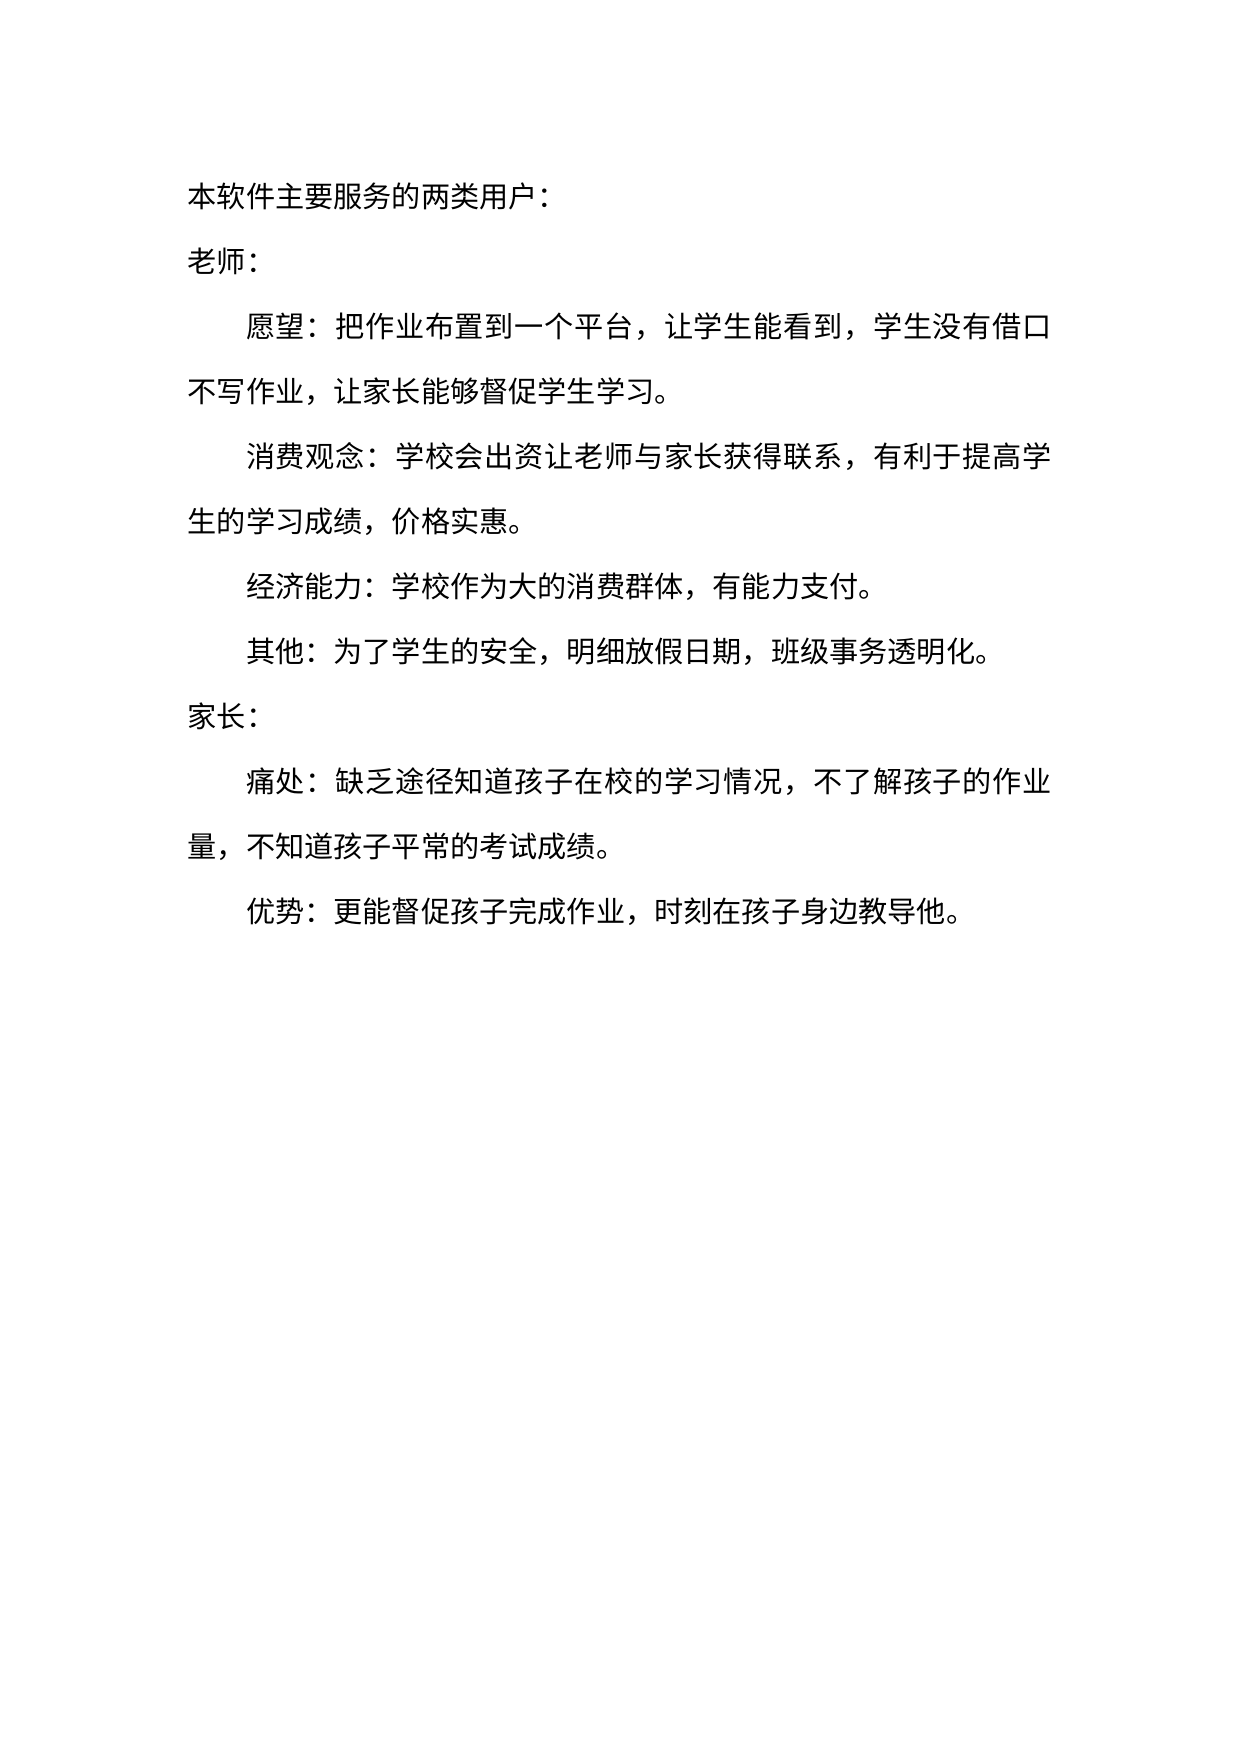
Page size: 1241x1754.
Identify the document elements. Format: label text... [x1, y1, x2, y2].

text 痛处：缺乏途径知道孩子在校的学习情况，不了解孩子的作业量，不知道孩子平常的考试成绩。 [187, 747, 1053, 877]
text 家长： [187, 682, 1053, 747]
text 消费观念：学校会出资让老师与家长获得联系，有利于提高学生的学习成绩，价格实惠。 [187, 422, 1053, 552]
text 其他：为了学生的安全，明细放假日期，班级事务透明化。 [187, 617, 1053, 682]
text 本软件主要服务的两类用户： [187, 162, 1053, 227]
text 愿望：把作业布置到一个平台，让学生能看到，学生没有借口不写作业，让家长能够督促学生学习。 [187, 292, 1053, 422]
text 经济能力：学校作为大的消费群体，有能力支付。 [187, 552, 1053, 617]
text 优势：更能督促孩子完成作业，时刻在孩子身边教导他。 [187, 877, 1053, 942]
text 老师： [187, 227, 1053, 292]
